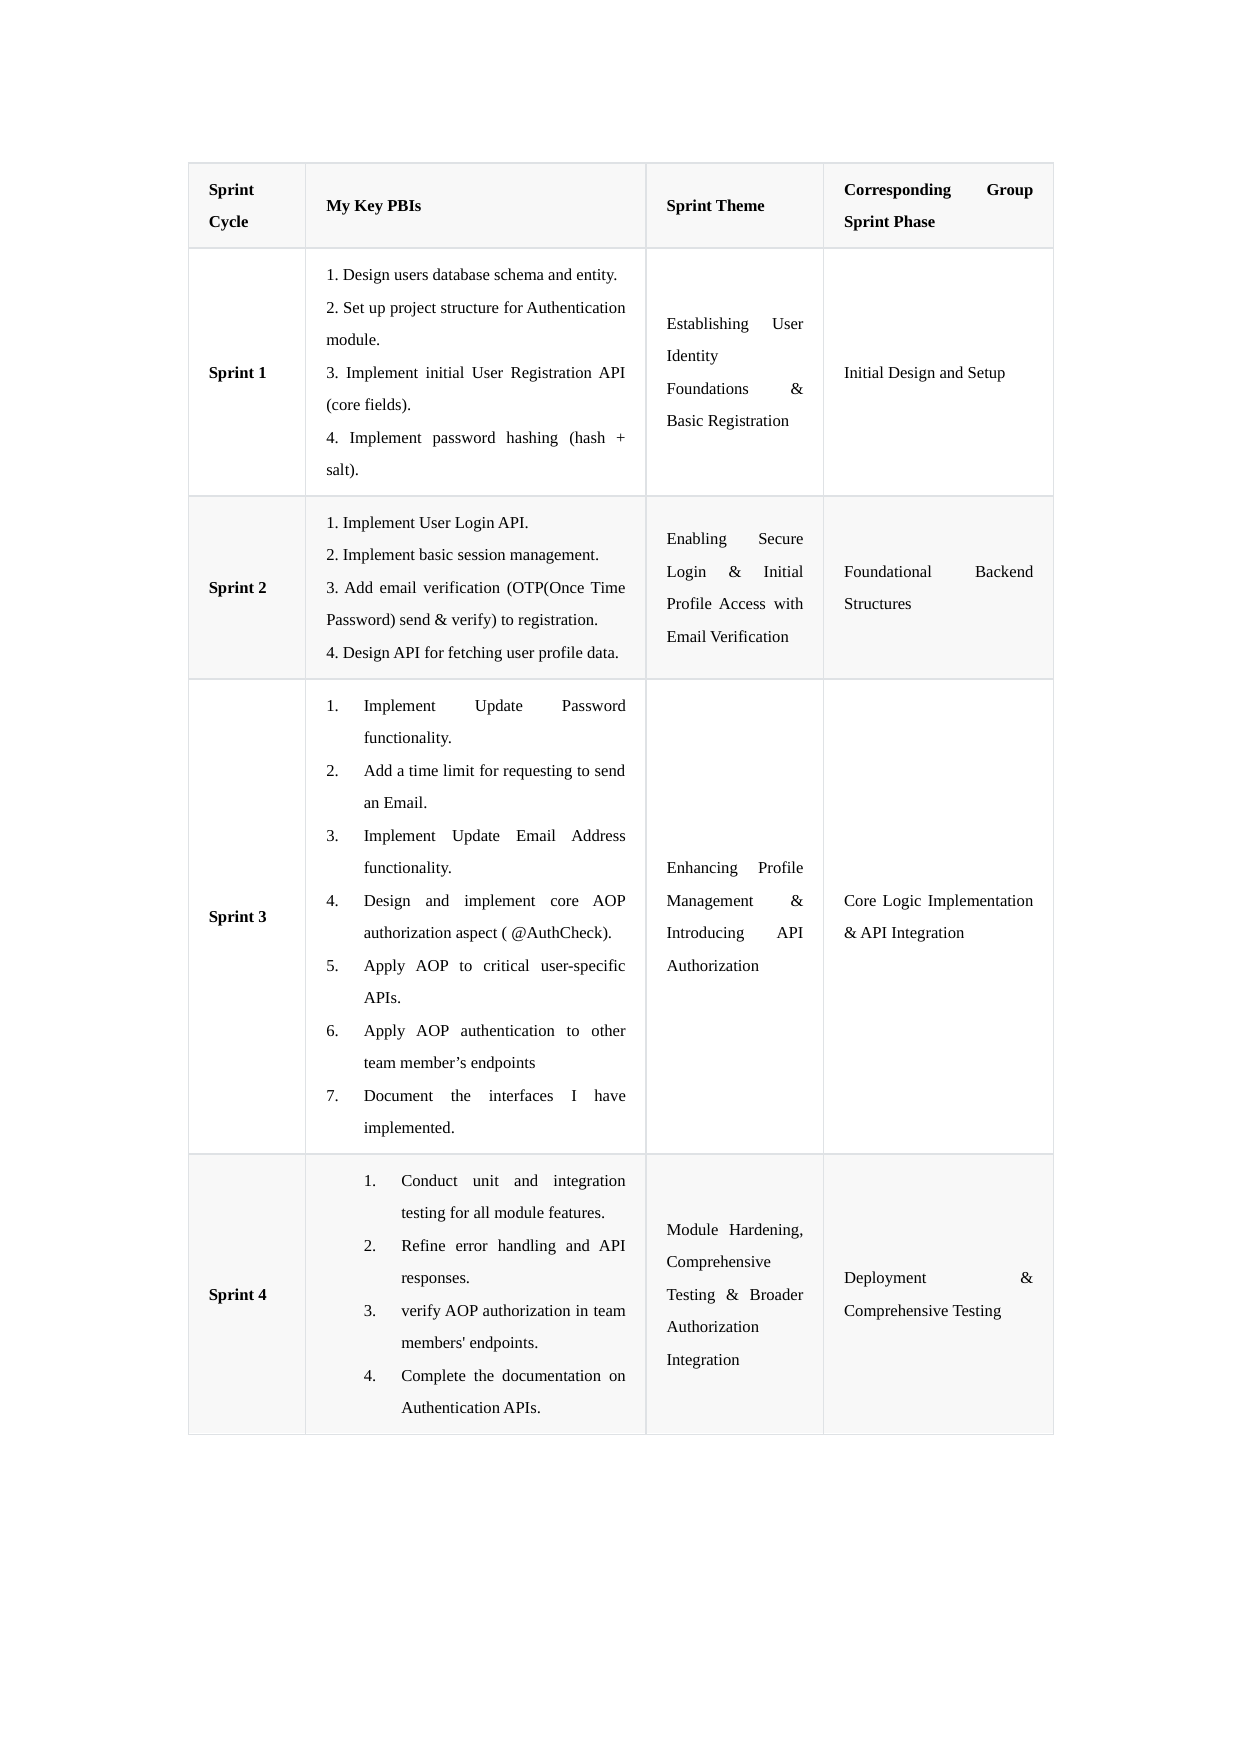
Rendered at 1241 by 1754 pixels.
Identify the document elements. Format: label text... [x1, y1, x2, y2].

table_header Sprint Theme [647, 164, 823, 247]
table_cell Conduct unit and integration testing for all module features. Refine error handling and API responses. verify AOP authorization in team members' endpoints. Complete the documentation on Authentication APIs. [306, 1155, 645, 1433]
table_cell Enabling Secure Login & Initial Profile Access with Email Verification [647, 497, 823, 678]
table_cell Enhancing Profile Management & Introducing API Authorization [647, 680, 823, 1153]
table_cell Initial Design and Setup [824, 249, 1053, 495]
table_cell Sprint 3 [189, 680, 305, 1153]
table_cell Sprint 1 [189, 249, 305, 495]
table_cell Sprint 2 [189, 497, 305, 678]
table_cell Establishing User Identity Foundations & Basic Registration [647, 249, 823, 495]
table_cell 1. Implement User Login API. 2. Implement basic session management. 3. Add email verification (OTP(Once Time Password) send & verify) to registration. 4. Design API for fetching user profile data. [306, 497, 645, 678]
table_cell Sprint 4 [189, 1155, 305, 1433]
table_cell 1. Design users database schema and entity. 2. Set up project structure for Authentication module. 3. Implement initial User Registration API (core fields). 4. Implement password hashing (hash + salt). [306, 249, 645, 495]
table_cell Core Logic Implementation & API Integration [824, 680, 1053, 1153]
table_header Corresponding Group Sprint Phase [824, 164, 1053, 247]
table_cell Foundational Backend Structures [824, 497, 1053, 678]
table_cell Deployment & Comprehensive Testing [824, 1155, 1053, 1433]
table_cell Implement Update Password functionality. Add a time limit for requesting to send an Email. Implement Update Email Address functionality. Design and implement core AOP authorization aspect ( @AuthCheck). Apply AOP to critical user-specific APIs. Apply AOP authentication to other team member’s endpoints Document the interfaces I have implemented. [306, 680, 645, 1153]
table_header Sprint Cycle [189, 164, 305, 247]
table_header My Key PBIs [306, 164, 645, 247]
table_cell Module Hardening, Comprehensive Testing & Broader Authorization Integration [647, 1155, 823, 1433]
